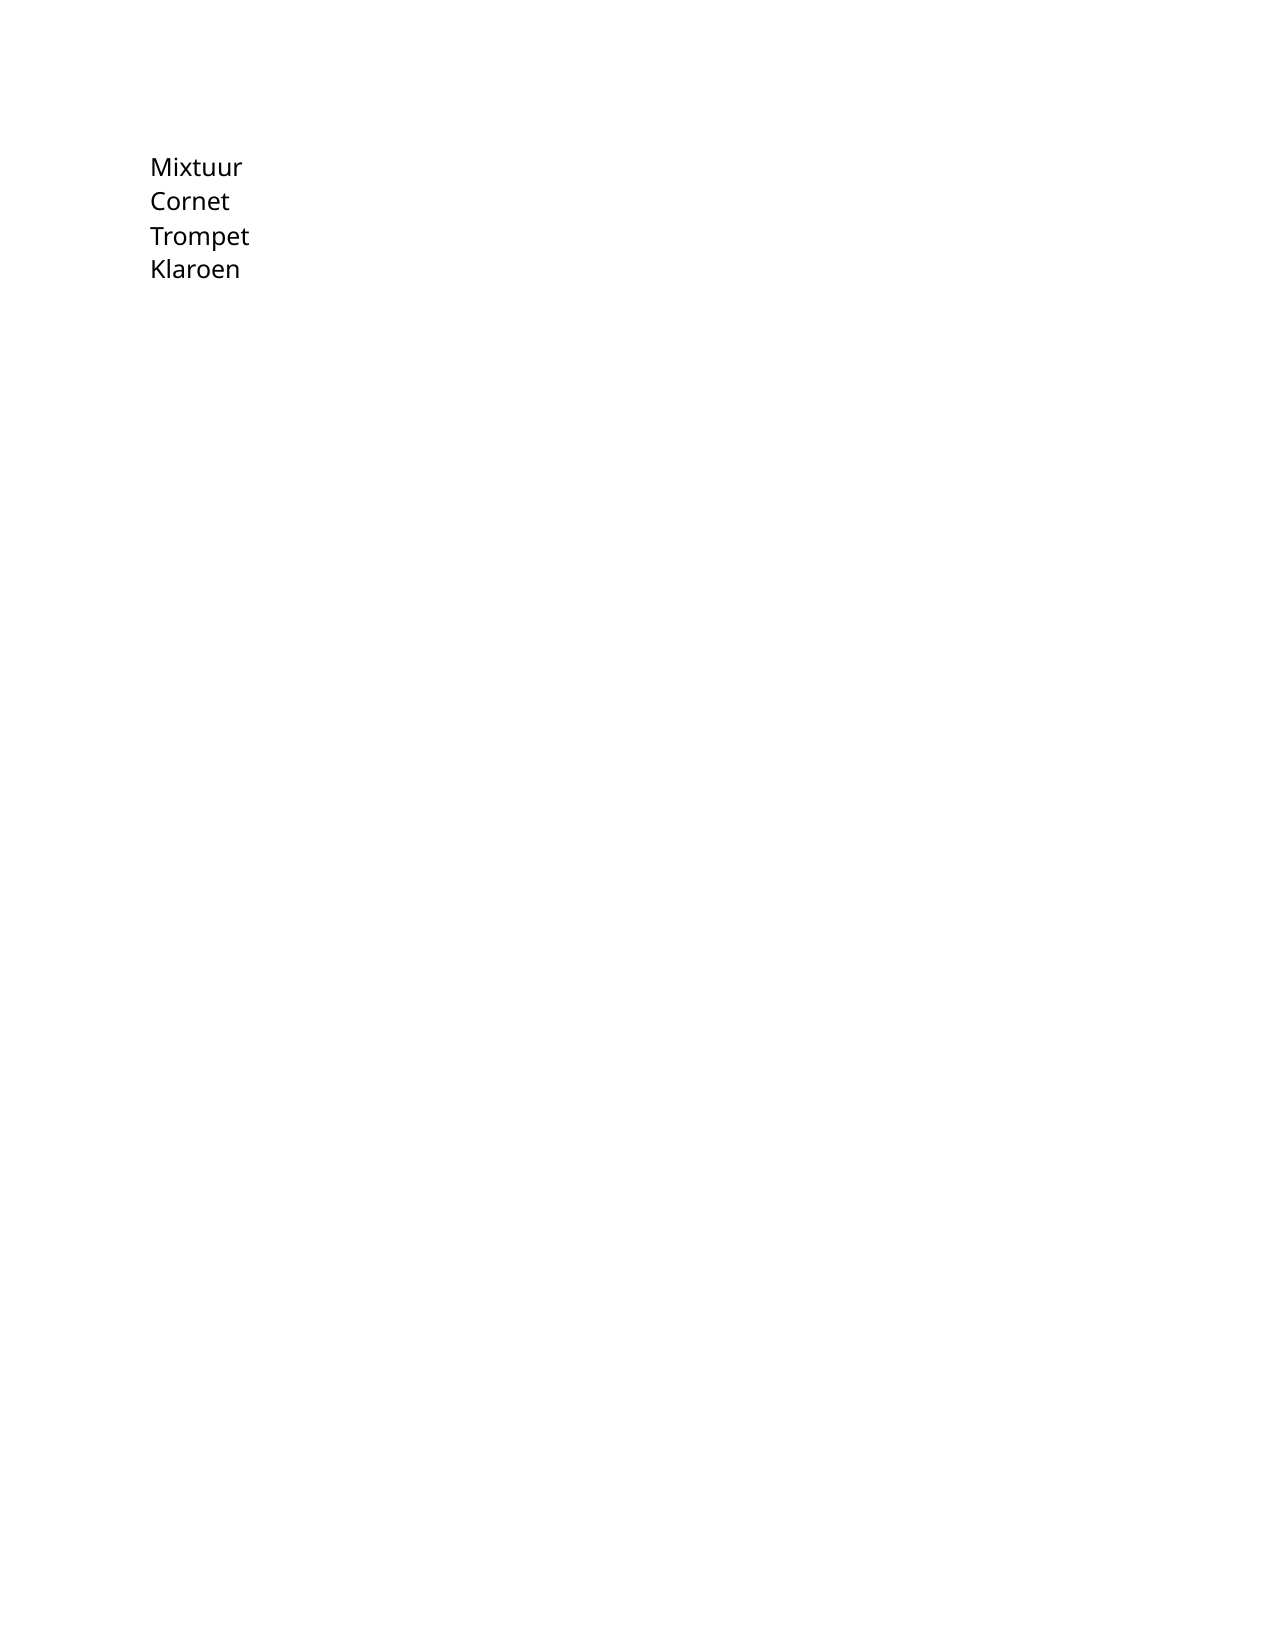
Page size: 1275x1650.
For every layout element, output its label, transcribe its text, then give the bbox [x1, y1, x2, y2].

text Klaroen [150, 252, 1125, 286]
text Mixtuur [150, 150, 1125, 184]
text Trompet [150, 218, 1125, 252]
text Cornet [150, 184, 1125, 218]
